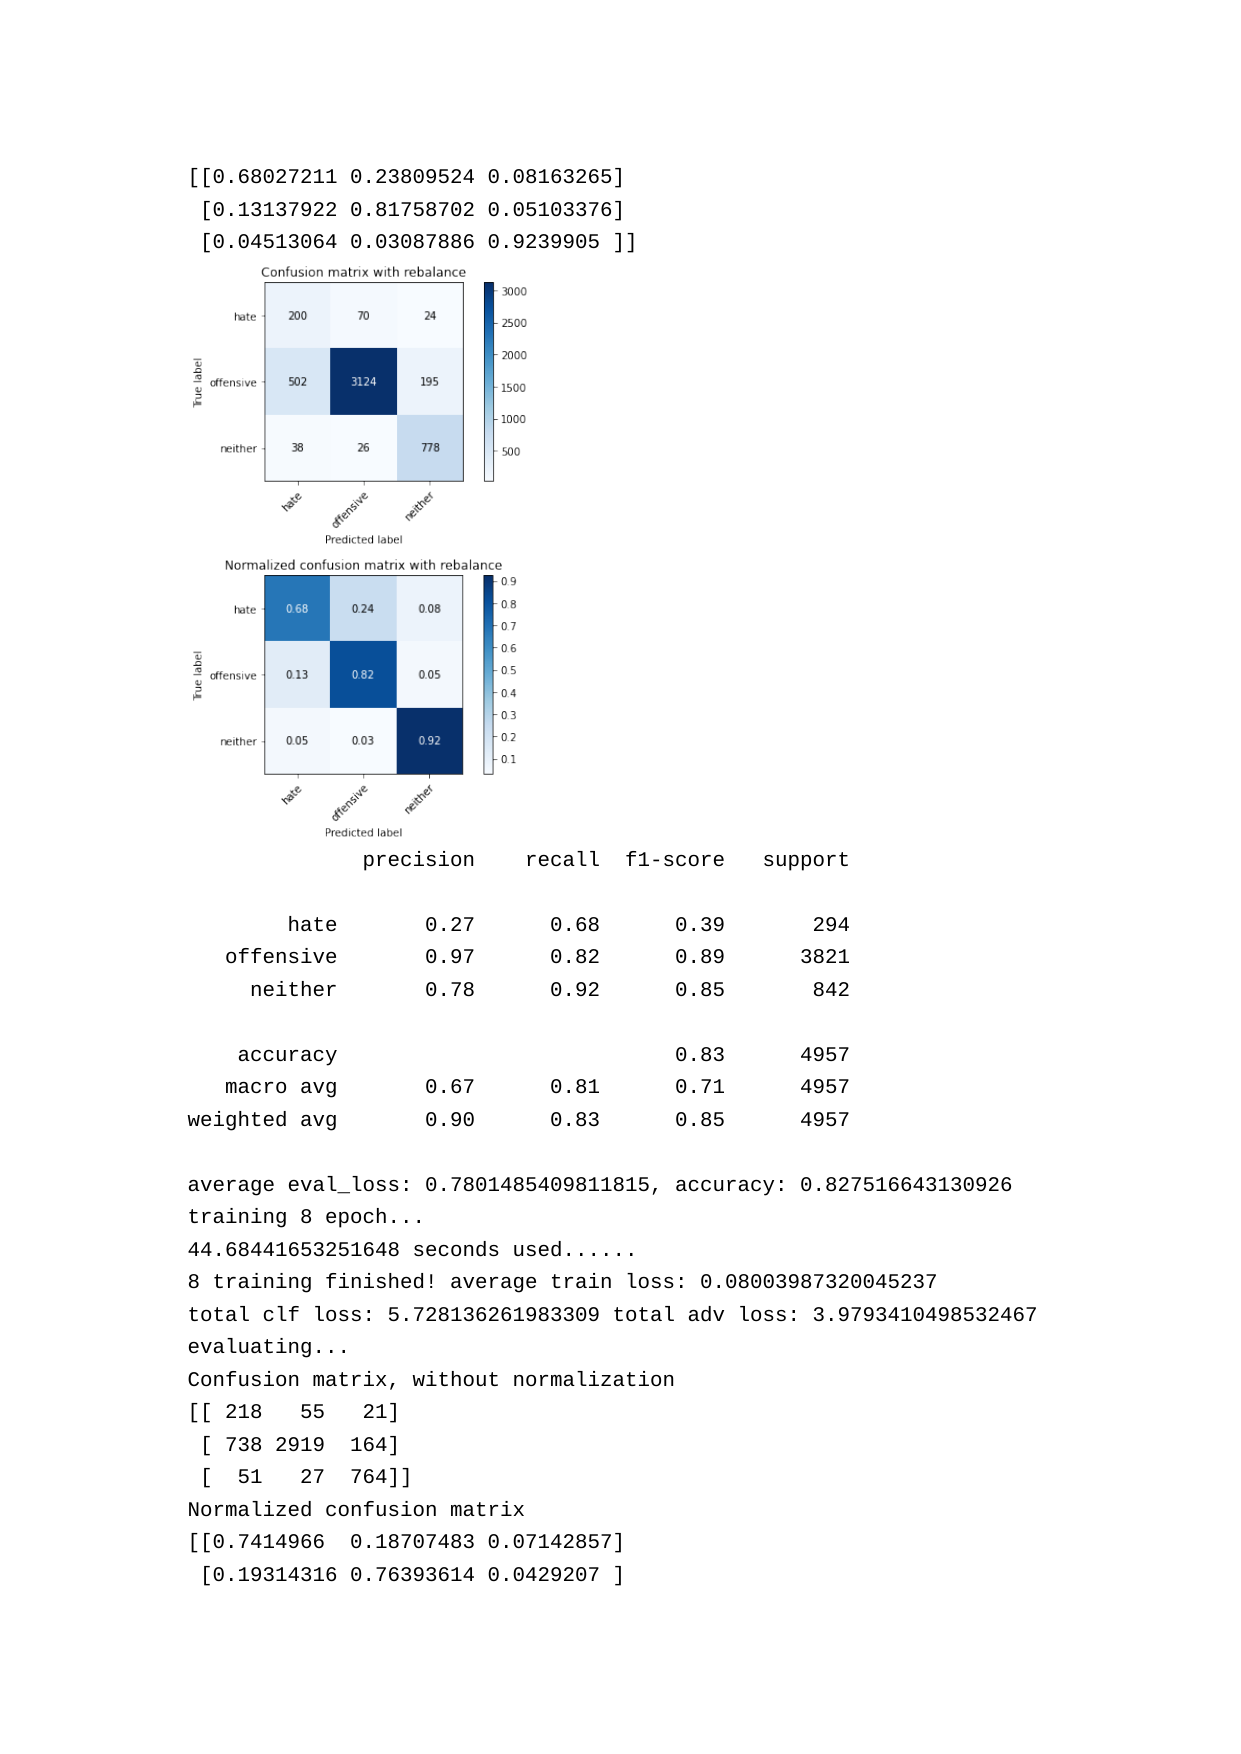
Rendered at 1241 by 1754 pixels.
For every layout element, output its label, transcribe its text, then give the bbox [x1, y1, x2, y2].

text training 8 epoch... [187, 1202, 1053, 1234]
text average eval_loss: 0.7801485409811815, accuracy: 0.827516643130926 [187, 1169, 1053, 1202]
text neither 0.78 0.92 0.85 842 [187, 974, 1053, 1007]
text [ 738 2919 164] [187, 1429, 1053, 1462]
text evaluating... [187, 1332, 1053, 1364]
text [ 51 27 764]] [187, 1462, 1053, 1494]
text [0.19314316 0.76393614 0.0429207 ] [187, 1559, 1053, 1592]
text [0.04513064 0.03087886 0.9239905 ]] [187, 227, 1053, 259]
text Normalized confusion matrix [187, 1494, 1053, 1527]
text 8 training finished! average train loss: 0.08003987320045237 [187, 1267, 1053, 1299]
text precision recall f1-score support [187, 844, 1053, 877]
text [0.13137922 0.81758702 0.05103376] [187, 194, 1053, 227]
text accuracy 0.83 4957 [187, 1039, 1053, 1072]
text 44.68441653251648 seconds used...... [187, 1234, 1053, 1267]
text macro avg 0.67 0.81 0.71 4957 [187, 1072, 1053, 1104]
text hate 0.27 0.68 0.39 294 [187, 909, 1053, 942]
picture [187, 259, 534, 845]
text weighted avg 0.90 0.83 0.85 4957 [187, 1104, 1053, 1137]
text offensive 0.97 0.82 0.89 3821 [187, 942, 1053, 974]
text total clf loss: 5.728136261983309 total adv loss: 3.9793410498532467 [187, 1299, 1053, 1332]
text [[0.7414966 0.18707483 0.07142857] [187, 1527, 1053, 1559]
text [[ 218 55 21] [187, 1397, 1053, 1429]
text Confusion matrix, without normalization [187, 1364, 1053, 1397]
text [[0.68027211 0.23809524 0.08163265] [187, 162, 1053, 194]
